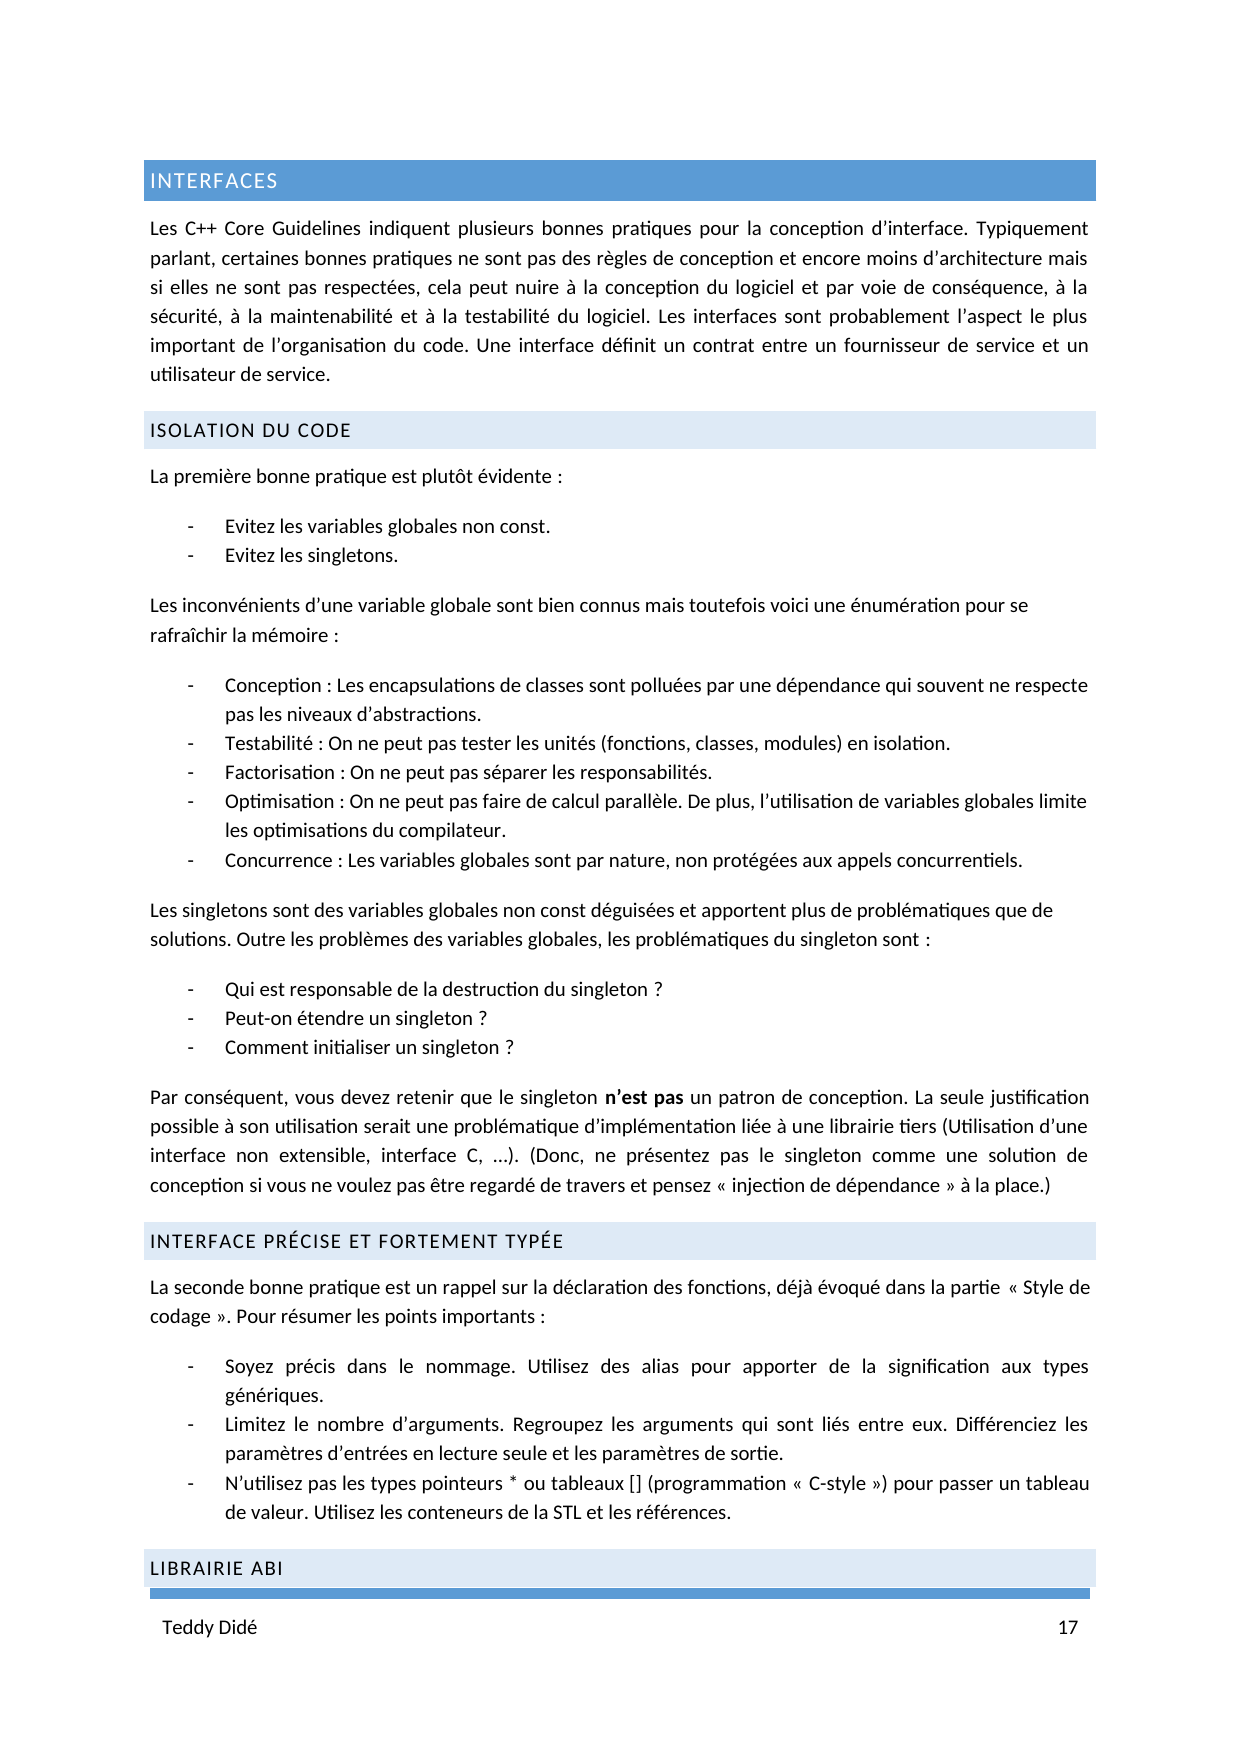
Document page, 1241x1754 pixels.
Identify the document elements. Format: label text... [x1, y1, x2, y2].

list Factorisation : On ne peut pas séparer les responsabilités. [187, 759, 1090, 785]
list Comment initialiser un singleton ? [187, 1034, 1090, 1060]
text Les singletons sont des variables globales non const déguisées et apportent plus de problématiques que de solutions. Outre les problèmes des variables globales, les problématiques du singleton sont : [150, 897, 1090, 951]
text Les C++ Core Guidelines indiquent plusieurs bonnes pratiques pour la conception d’interface. Typiquement parlant, certaines bonnes pratiques ne sont pas des règles de conception et encore moins d’architecture mais si elles ne sont pas respectées, cela peut nuire à la conception du logiciel et par voie de conséquence, à la sécurité, à la maintenabilité et à la testabilité du logiciel. Les interfaces sont probablement l’aspect le plus important de l’organisation du code. Une interface définit un contrat entre un fournisseur de service et un utilisateur de service. [150, 216, 1090, 387]
list Testabilité : On ne peut pas tester les unités (fonctions, classes, modules) en isolation. [187, 730, 1090, 756]
subtitle Librairie ABI [150, 1555, 1090, 1581]
list N’utilisez pas les types pointeurs * ou tableaux [] (programmation « C-style ») pour passer un tableau de valeur. Utilisez les conteneurs de la STL et les références. [187, 1470, 1090, 1524]
text Les inconvénients d’une variable globale sont bien connus mais toutefois voici une énumération pour se rafraîchir la mémoire : [150, 593, 1090, 647]
list Concurrence : Les variables globales sont par nature, non protégées aux appels concurrentiels. [187, 847, 1090, 872]
list Soyez précis dans le nommage. Utilisez des alias pour apporter de la signification aux types génériques. [187, 1353, 1090, 1408]
subtitle Isolation du code [150, 418, 1090, 443]
list Evitez les variables globales non const. [187, 513, 1090, 539]
list Qui est responsable de la destruction du singleton ? [187, 976, 1090, 1001]
list Limitez le nombre d’arguments. Regroupez les arguments qui sont liés entre eux. Différenciez les paramètres d’entrées en lecture seule et les paramètres de sortie. [187, 1411, 1090, 1466]
list Peut-on étendre un singleton ? [187, 1005, 1090, 1031]
subtitle Interfaces [150, 167, 1090, 195]
subtitle Interface précise et fortement typée [150, 1228, 1090, 1253]
list Optimisation : On ne peut pas faire de calcul parallèle. De plus, l’utilisation de variables globales limite les optimisations du compilateur. [187, 788, 1090, 843]
list Conception : Les encapsulations de classes sont polluées par une dépendance qui souvent ne respecte pas les niveaux d’abstractions. [187, 672, 1090, 726]
text La première bonne pratique est plutôt évidente : [150, 463, 1090, 489]
text La seconde bonne pratique est un rappel sur la déclaration des fonctions, déjà évoqué dans la partie « Style de codage ». Pour résumer les points importants : [150, 1274, 1090, 1328]
text Par conséquent, vous devez retenir que le singleton n’est pas un patron de conception. La seule justification possible à son utilisation serait une problématique d’implémentation liée à une librairie tiers (Utilisation d’une interface non extensible, interface C, …). (Donc, ne présentez pas le singleton comme une solution de conception si vous ne voulez pas être regardé de travers et pensez « injection de dépendance » à la place.) [150, 1084, 1090, 1197]
list Evitez les singletons. [187, 543, 1090, 568]
